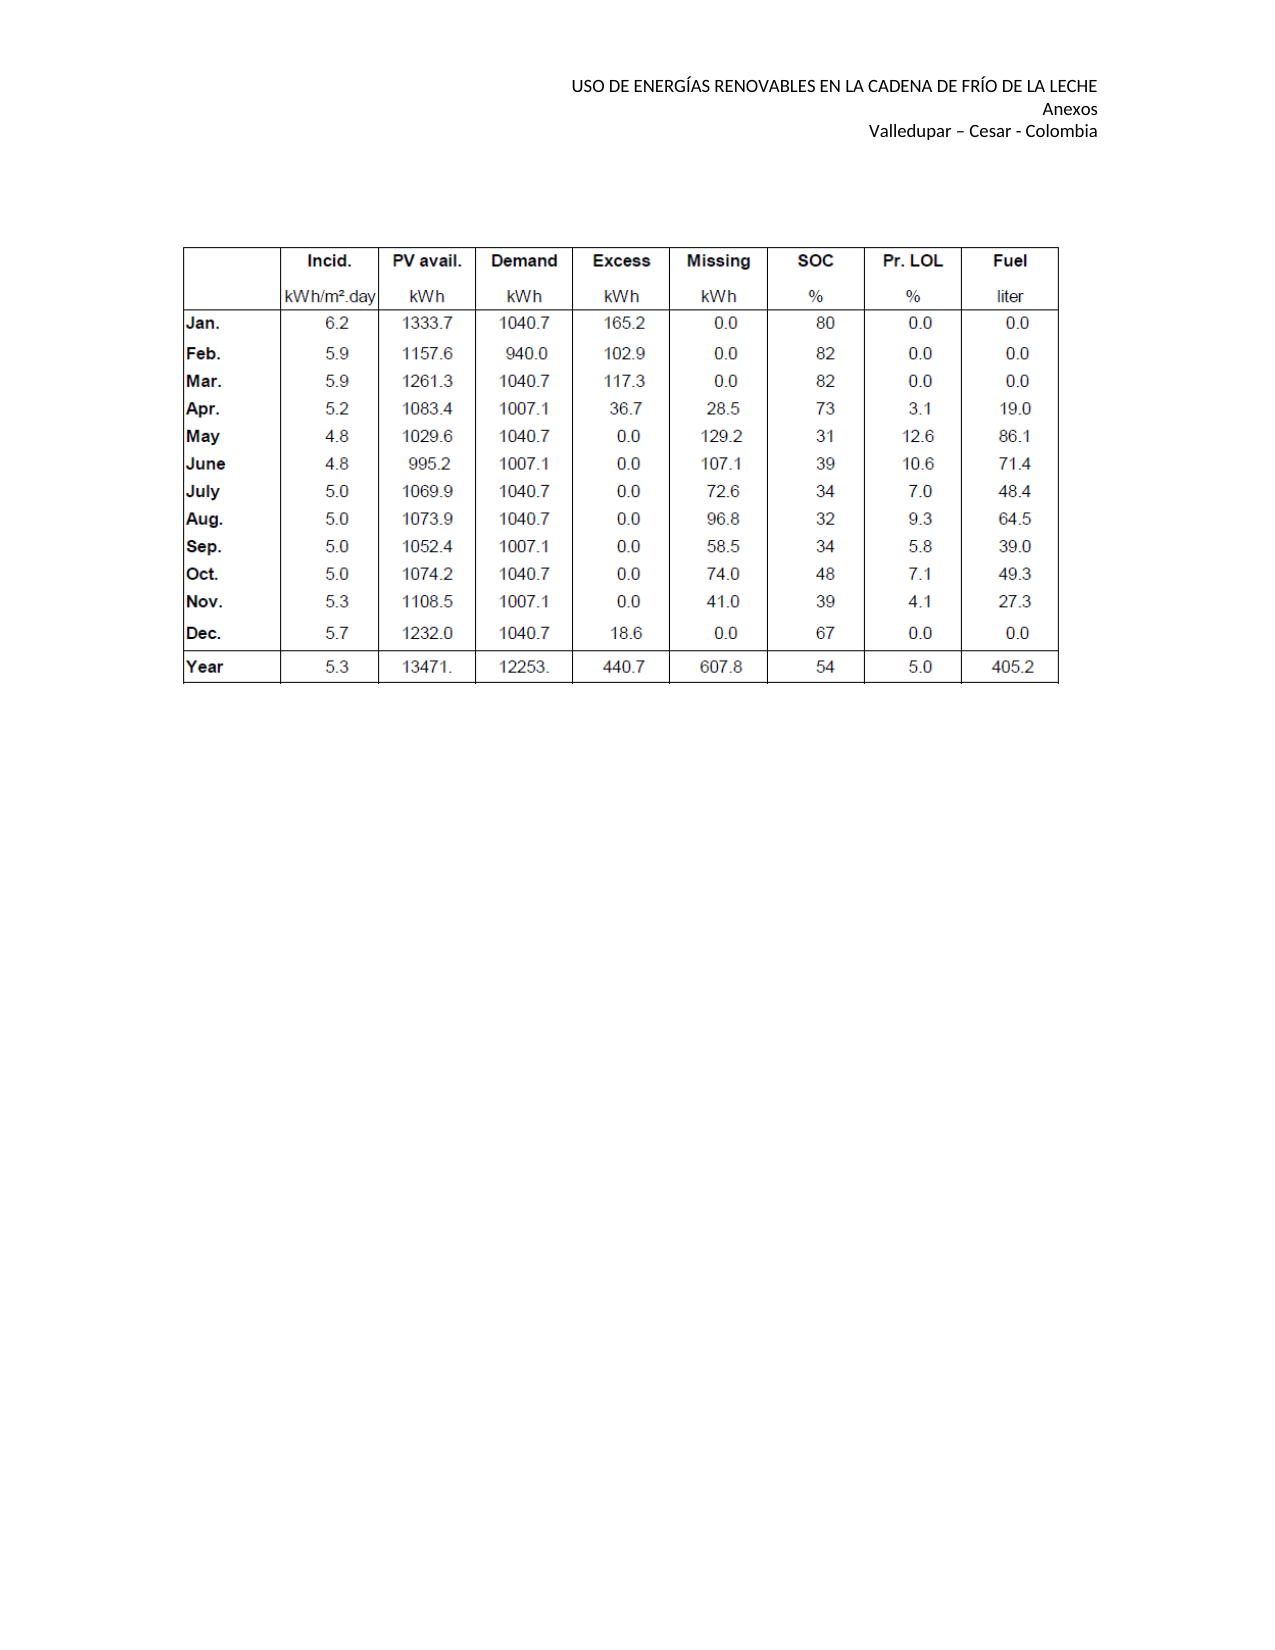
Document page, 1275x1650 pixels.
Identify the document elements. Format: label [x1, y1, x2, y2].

picture [177, 241, 1063, 688]
